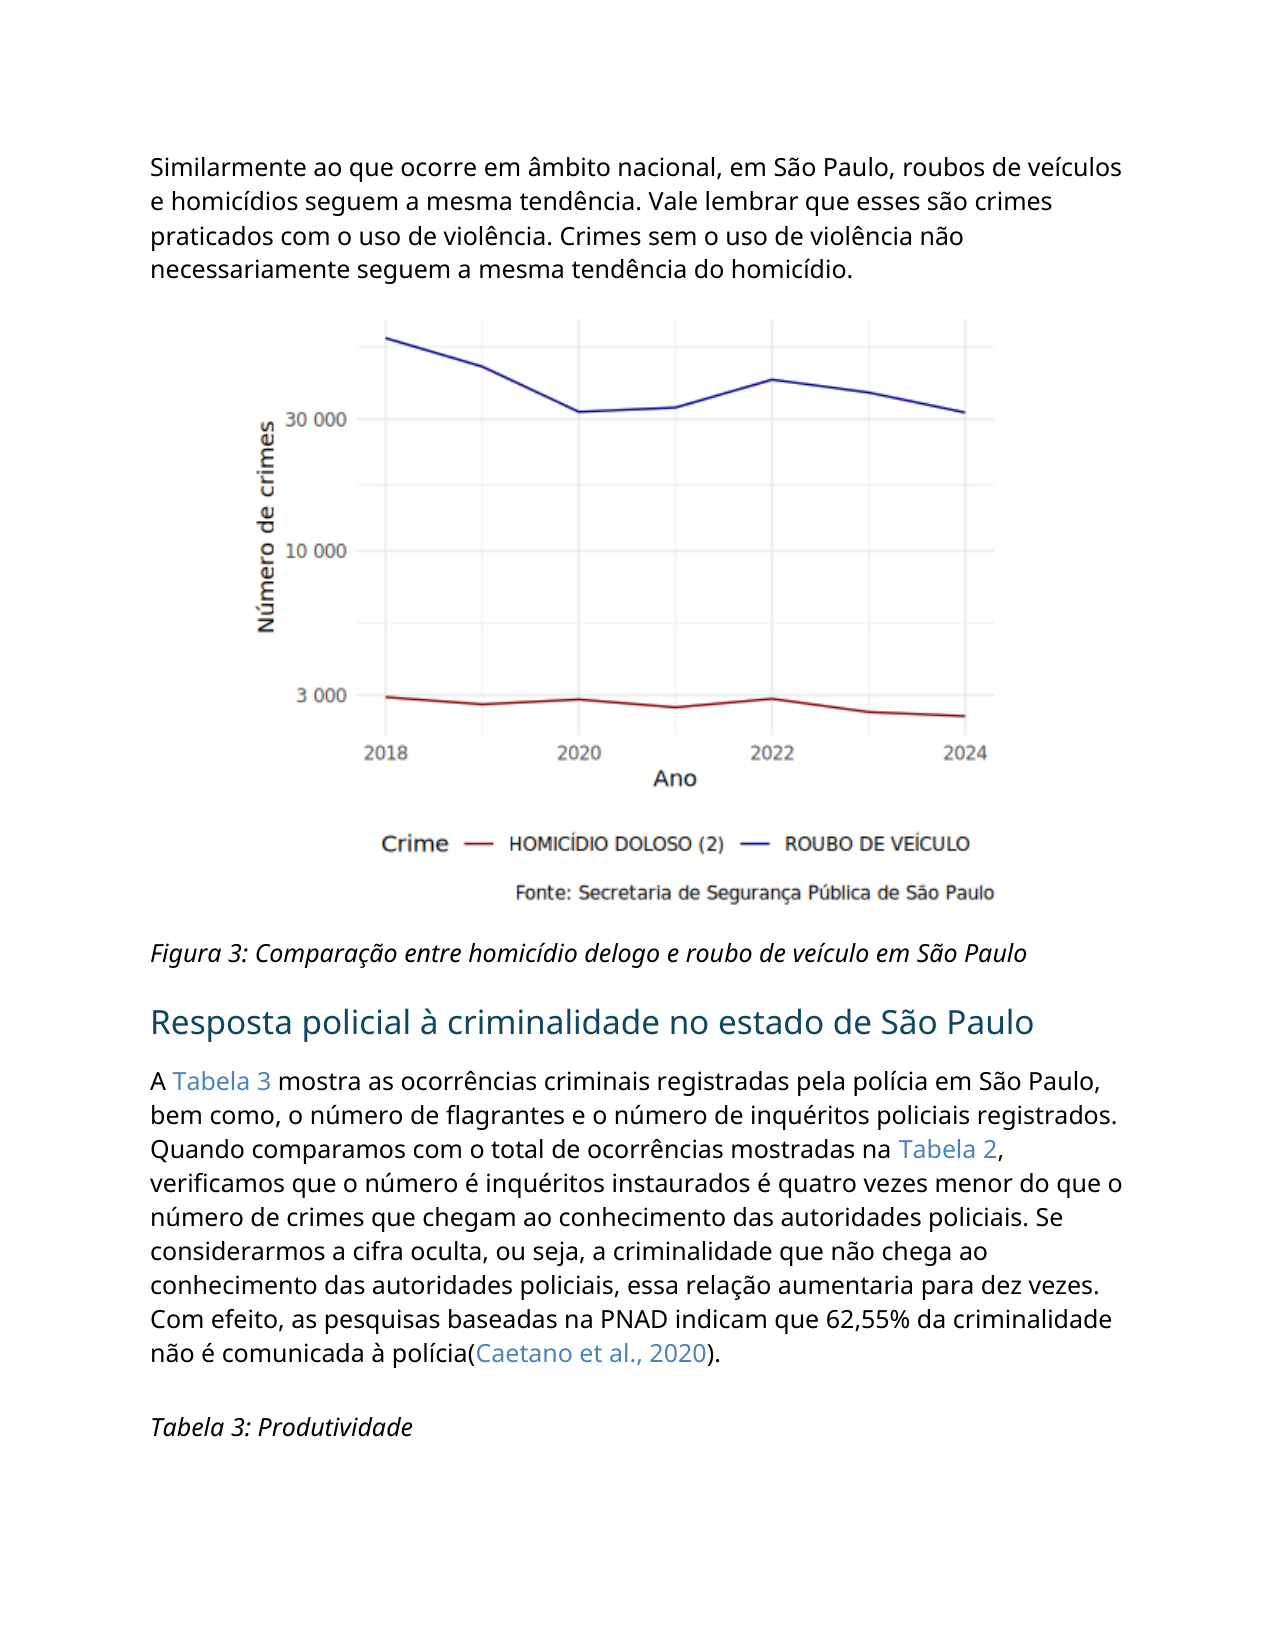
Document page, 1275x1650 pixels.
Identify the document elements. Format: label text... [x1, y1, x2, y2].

text A Tabela 3 mostra as ocorrências criminais registradas pela polícia em São Paulo, bem como, o número de flagrantes e o número de inquéritos policiais registrados. Quando comparamos com o total de ocorrências mostradas na Tabela 2, verificamos que o número é inquéritos instaurados é quatro vezes menor do que o número de crimes que chegam ao conhecimento das autoridades policiais. Se considerarmos a cifra oculta, ou seja, a criminalidade que não chega ao conhecimento das autoridades policiais, essa relação aumentaria para dez vezes. Com efeito, as pesquisas baseadas na PNAD indicam que 62,55% da criminalidade não é comunicada à polícia(Caetano et al., 2020). [150, 1063, 1125, 1370]
text Similarmente ao que ocorre em âmbito nacional, em São Paulo, roubos de veículos e homicídios seguem a mesma tendência. Vale lembrar que esses são crimes praticados com o uso de violência. Crimes sem o uso de violência não necessariamente seguem a mesma tendência do homicídio. [150, 150, 1125, 286]
table_header Figura 3: Comparação entre homicídio delogo e roubo de veículo em São Paulo [139, 305, 1114, 982]
subtitle Resposta policial à criminalidade no estado de São Paulo [150, 999, 1125, 1044]
picture [247, 308, 1006, 916]
